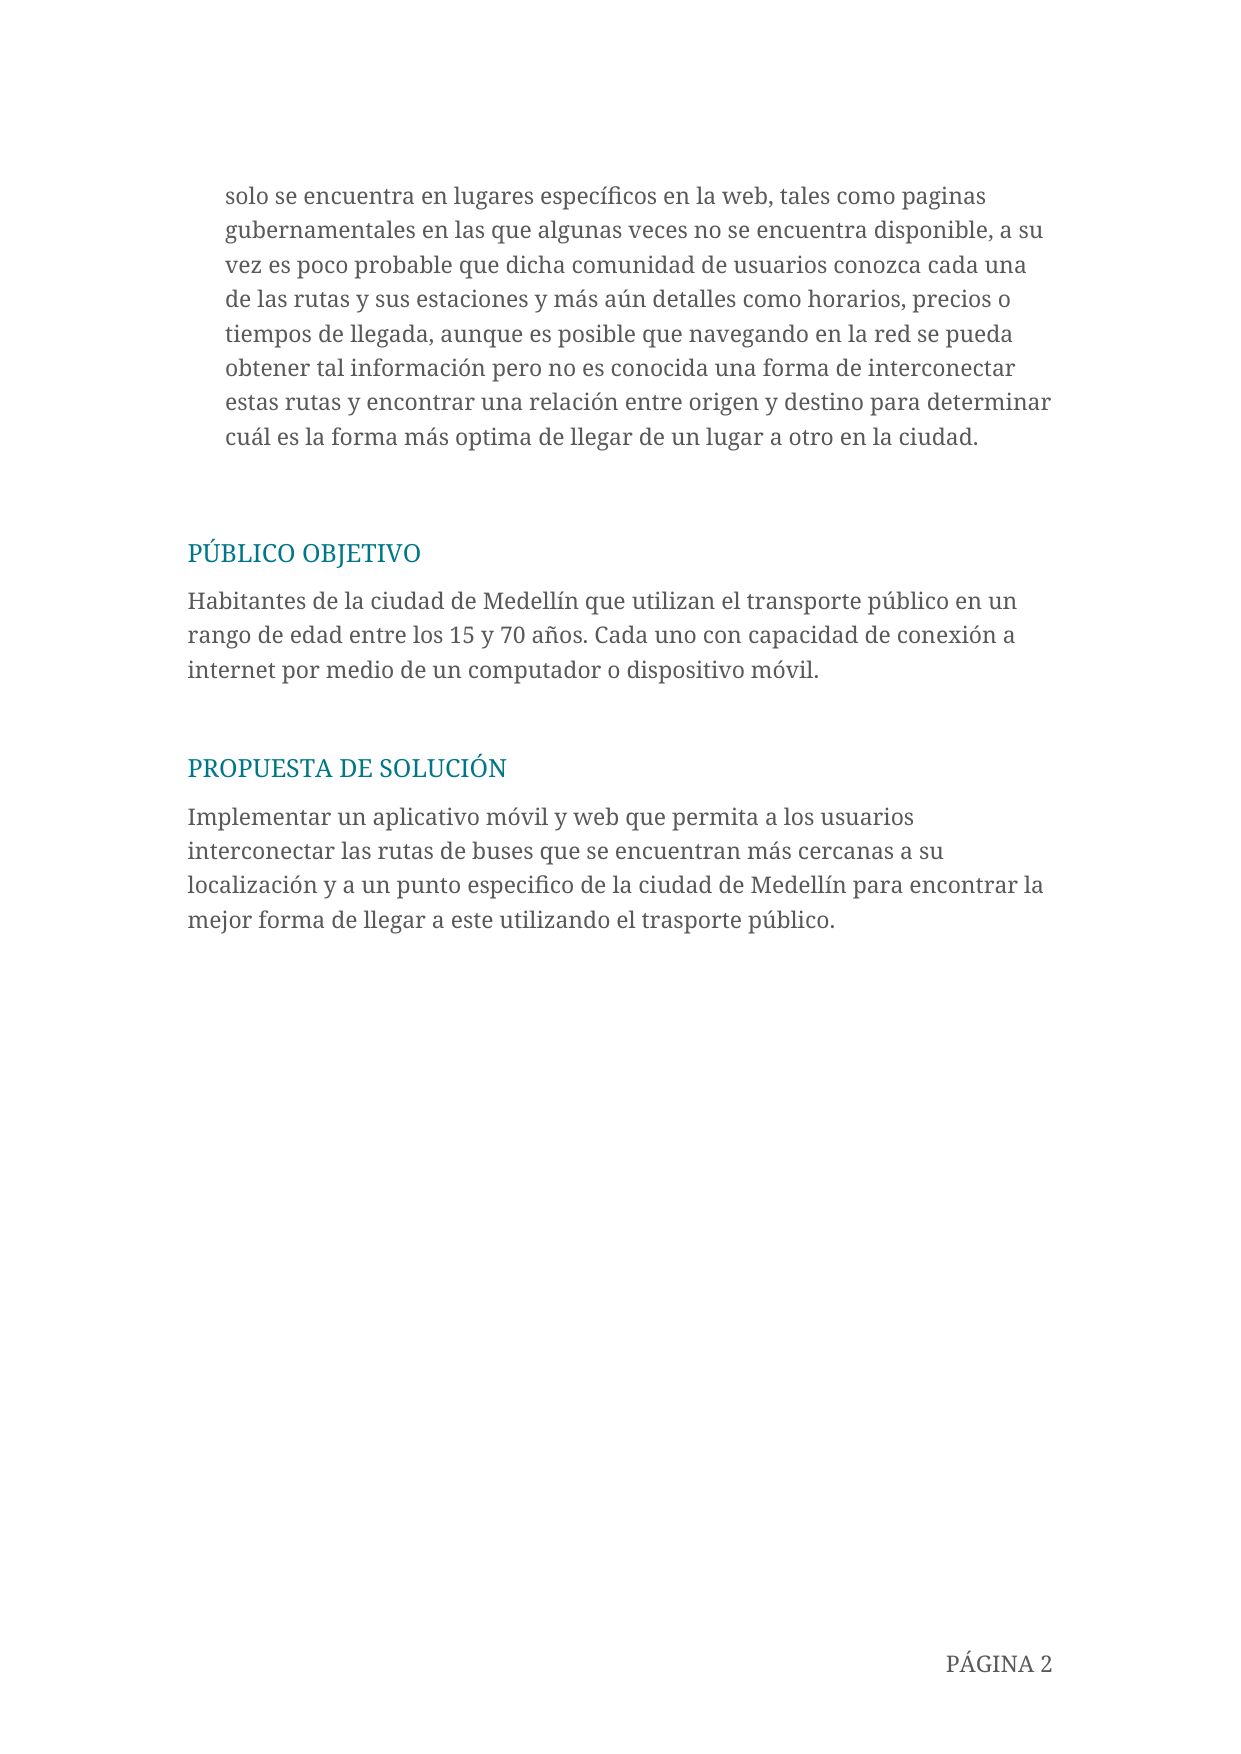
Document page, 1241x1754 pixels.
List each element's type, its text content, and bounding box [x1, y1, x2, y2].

subtitle Público objetivo [187, 535, 1053, 569]
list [225, 180, 1053, 452]
text Habitantes de la ciudad de Medellín que utilizan el transporte público en un rango de edad entre los 15 y 70 años. Cada uno con capacidad de conexión a internet por medio de un computador o dispositivo móvil. [187, 585, 1053, 685]
text Implementar un aplicativo móvil y web que permita a los usuarios interconectar las rutas de buses que se encuentran más cercanas a su localización y a un punto especifico de la ciudad de Medellín para encontrar la mejor forma de llegar a este utilizando el trasporte público. [187, 801, 1053, 935]
subtitle Propuesta de solución [187, 751, 1053, 785]
